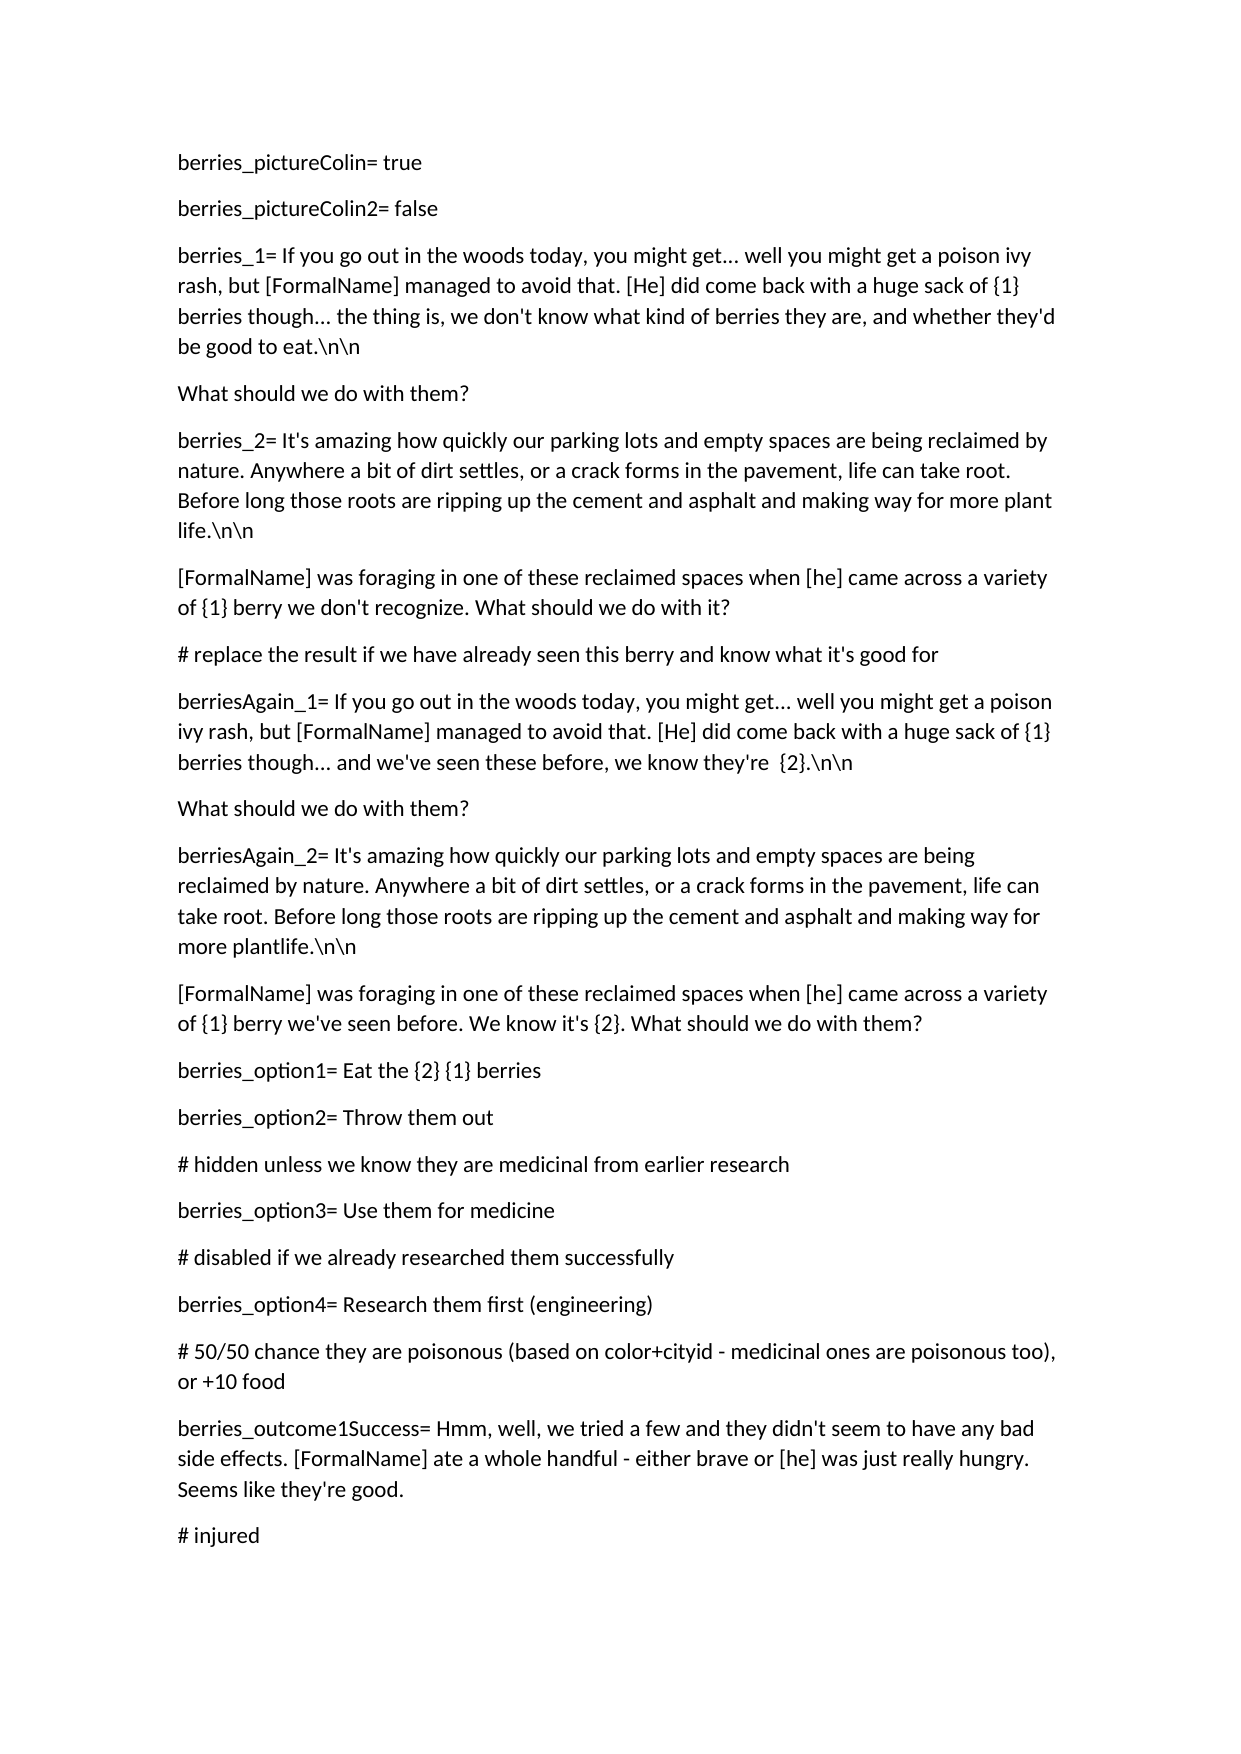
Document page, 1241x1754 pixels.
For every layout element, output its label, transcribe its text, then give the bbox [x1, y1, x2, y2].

text # replace the result if we have already seen this berry and know what it's good for [177, 640, 1063, 668]
text # disabled if we already researched them successfully [177, 1243, 1063, 1271]
text berries_option4= Research them first (engineering) [177, 1290, 1063, 1318]
text [FormalName] was foraging in one of these reclaimed spaces when [he] came across a variety of {1} berry we don't recognize. What should we do with it? [177, 563, 1063, 621]
text berries_outcome1Success= Hmm, well, we tried a few and they didn't seem to have any bad side effects. [FormalName] ate a whole handful - either brave or [he] was just really hungry. Seems like they're good. [177, 1414, 1063, 1503]
text What should we do with them? [177, 794, 1063, 822]
text [FormalName] was foraging in one of these reclaimed spaces when [he] came across a variety of {1} berry we've seen before. We know it's {2}. What should we do with them? [177, 979, 1063, 1037]
text berriesAgain_1= If you go out in the woods today, you might get... well you might get a poison ivy rash, but [FormalName] managed to avoid that. [He] did come back with a huge sack of {1} berries though... and we've seen these before, we know they're {2}.\n\n [177, 687, 1063, 776]
text berries_option1= Eat the {2} {1} berries [177, 1056, 1063, 1084]
text berriesAgain_2= It's amazing how quickly our parking lots and empty spaces are being reclaimed by nature. Anywhere a bit of dirt settles, or a crack forms in the pavement, life can take root. Before long those roots are ripping up the cement and asphalt and making way for more plantlife.\n\n [177, 841, 1063, 960]
text berries_pictureColin= true [177, 148, 1063, 176]
text What should we do with them? [177, 379, 1063, 407]
text berries_option2= Throw them out [177, 1103, 1063, 1131]
text # 50/50 chance they are poisonous (based on color+cityid - medicinal ones are poisonous too), or +10 food [177, 1337, 1063, 1395]
text # injured [177, 1522, 1063, 1549]
text berries_option3= Use them for medicine [177, 1197, 1063, 1224]
text berries_pictureColin2= false [177, 194, 1063, 222]
text berries_1= If you go out in the woods today, you might get... well you might get a poison ivy rash, but [FormalName] managed to avoid that. [He] did come back with a huge sack of {1} berries though... the thing is, we don't know what kind of berries they are, and whether they'd be good to eat.\n\n [177, 241, 1063, 360]
text # hidden unless we know they are medicinal from earlier research [177, 1150, 1063, 1178]
text berries_2= It's amazing how quickly our parking lots and empty spaces are being reclaimed by nature. Anywhere a bit of dirt settles, or a crack forms in the pavement, life can take root. Before long those roots are ripping up the cement and asphalt and making way for more plant life.\n\n [177, 426, 1063, 544]
